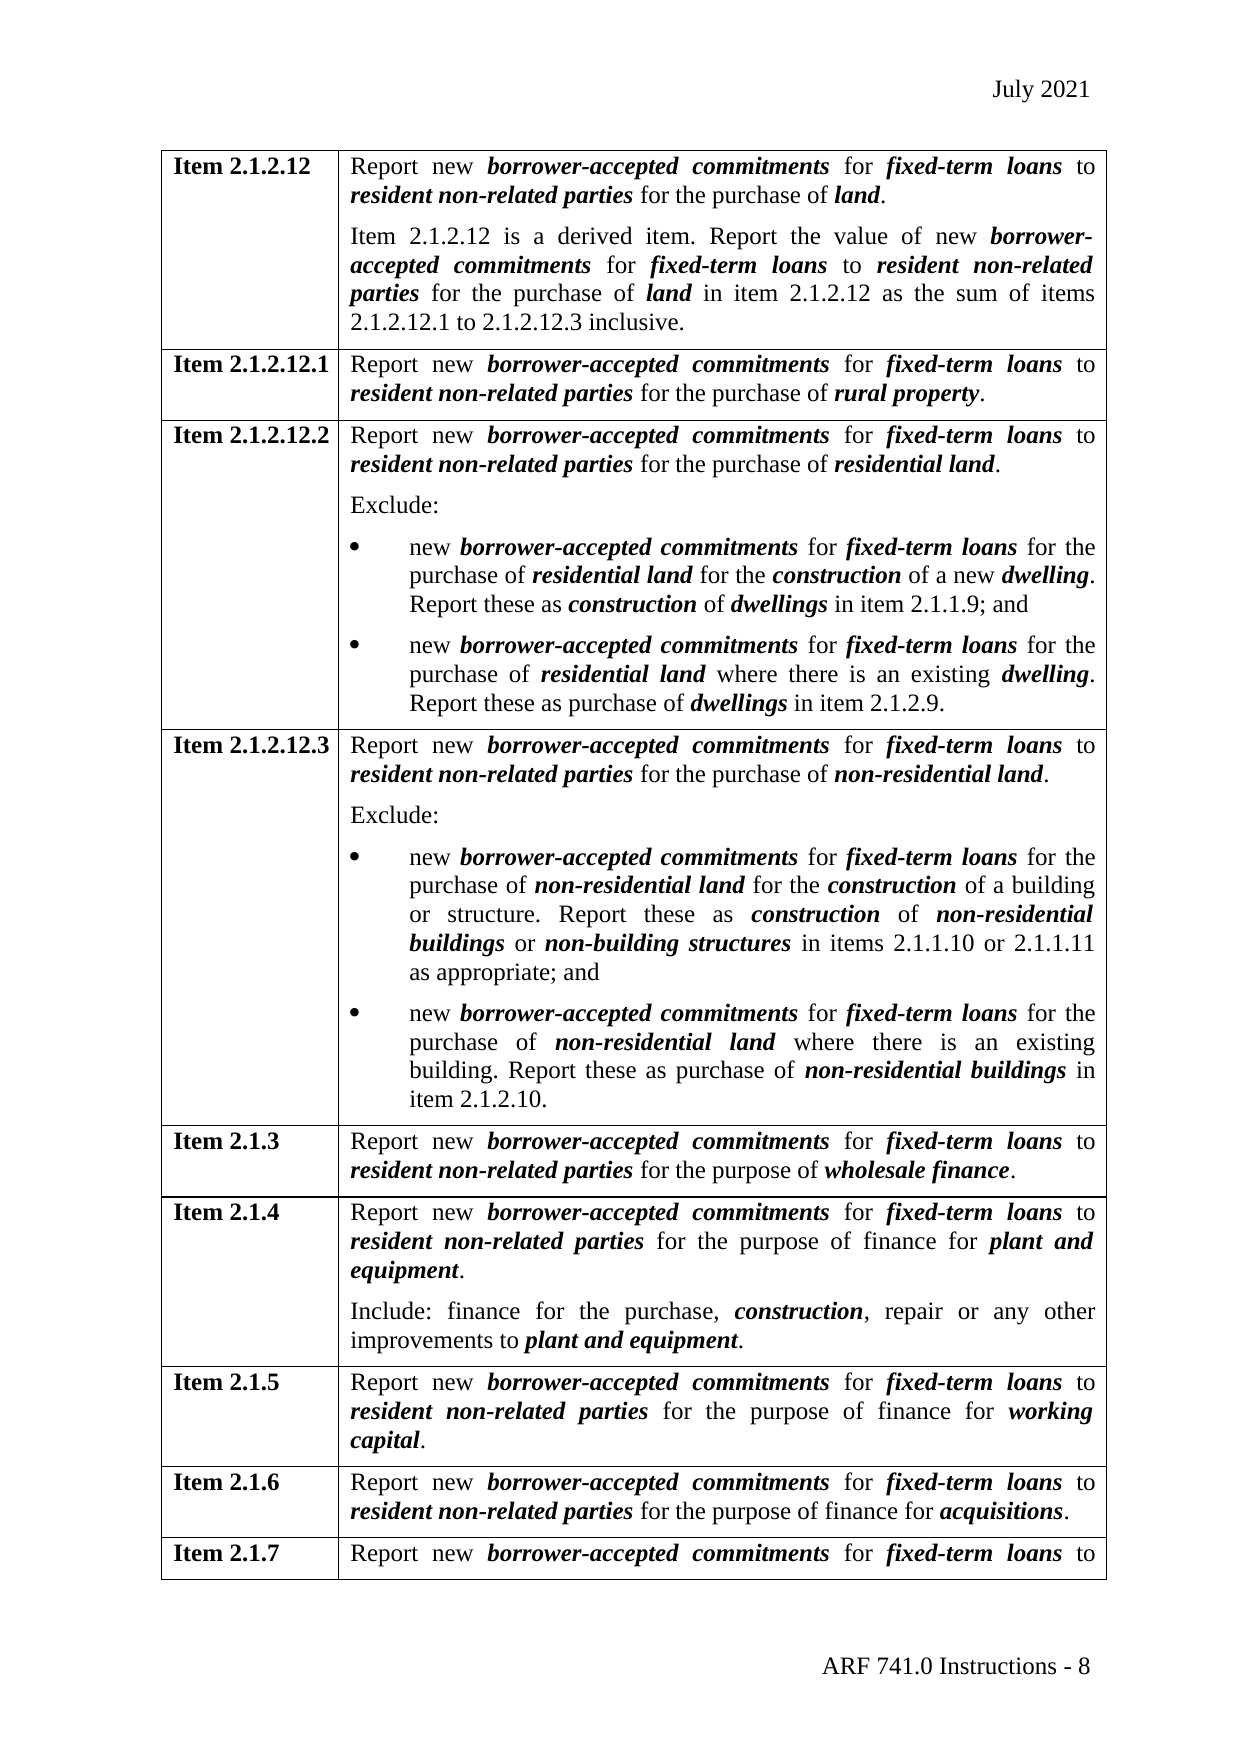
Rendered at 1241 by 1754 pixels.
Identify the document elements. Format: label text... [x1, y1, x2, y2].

table_cell [162, 350, 338, 419]
table_cell [162, 1467, 338, 1537]
table_cell [162, 421, 338, 729]
table_cell Report new borrower-accepted commitments for fixed-term loans to resident non-related parties for the purpose of wholesale finance. [339, 1126, 1106, 1196]
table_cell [339, 1538, 1106, 1579]
table_cell Report new borrower-accepted commitments for fixed-term loans to resident non-related parties for the purchase of non-residential land. Exclude: new borrower-accepted commitments for fixed-term loans for the purchase of non-residential land for the construction of a building or structure. Report these as construction of non-residential buildings or non-building structures in items 2.1.1.10 or 2.1.1.11 as appropriate; and new borrower-accepted commitments for fixed-term loans for the purchase of non-residential land where there is an existing building. Report these as purchase of non-residential buildings in item 2.1.2.10. [339, 730, 1106, 1125]
table_cell [162, 151, 338, 348]
table_cell Report new borrower-accepted commitments for fixed-term loans to resident non-related parties for the purchase of residential land. Exclude: new borrower-accepted commitments for fixed-term loans for the purchase of residential land for the construction of a new dwelling. Report these as construction of dwellings in item 2.1.1.9; and new borrower-accepted commitments for fixed-term loans for the purchase of residential land where there is an existing dwelling. Report these as purchase of dwellings in item 2.1.2.9. [339, 421, 1106, 729]
table_cell Report new borrower-accepted commitments for fixed-term loans to resident non-related parties for the purchase of rural property. [339, 350, 1106, 419]
table_cell [162, 1367, 338, 1466]
table_cell [162, 1538, 338, 1579]
table_cell [162, 730, 338, 1125]
table_cell [162, 1126, 338, 1196]
table_cell Report new borrower-accepted commitments for fixed-term loans to resident non-related parties for the purpose of finance for plant and equipment. Include: finance for the purchase, construction, repair or any other improvements to plant and equipment. [339, 1198, 1106, 1366]
table_cell Report new borrower-accepted commitments for fixed-term loans to resident non-related parties for the purpose of finance for acquisitions. [339, 1467, 1106, 1537]
table_cell Report new borrower-accepted commitments for fixed-term loans to resident non-related parties for the purpose of finance for working capital. [339, 1367, 1106, 1466]
table_cell Report new borrower-accepted commitments for fixed-term loans to resident non-related parties for the purchase of land. Item 2.1.2.12 is a derived item. Report the value of new borrower-accepted commitments for fixed-term loans to resident non-related parties for the purchase of land in item 2.1.2.12 as the sum of items 2.1.2.12.1 to 2.1.2.12.3 inclusive. [339, 151, 1106, 348]
table_cell [162, 1198, 338, 1366]
